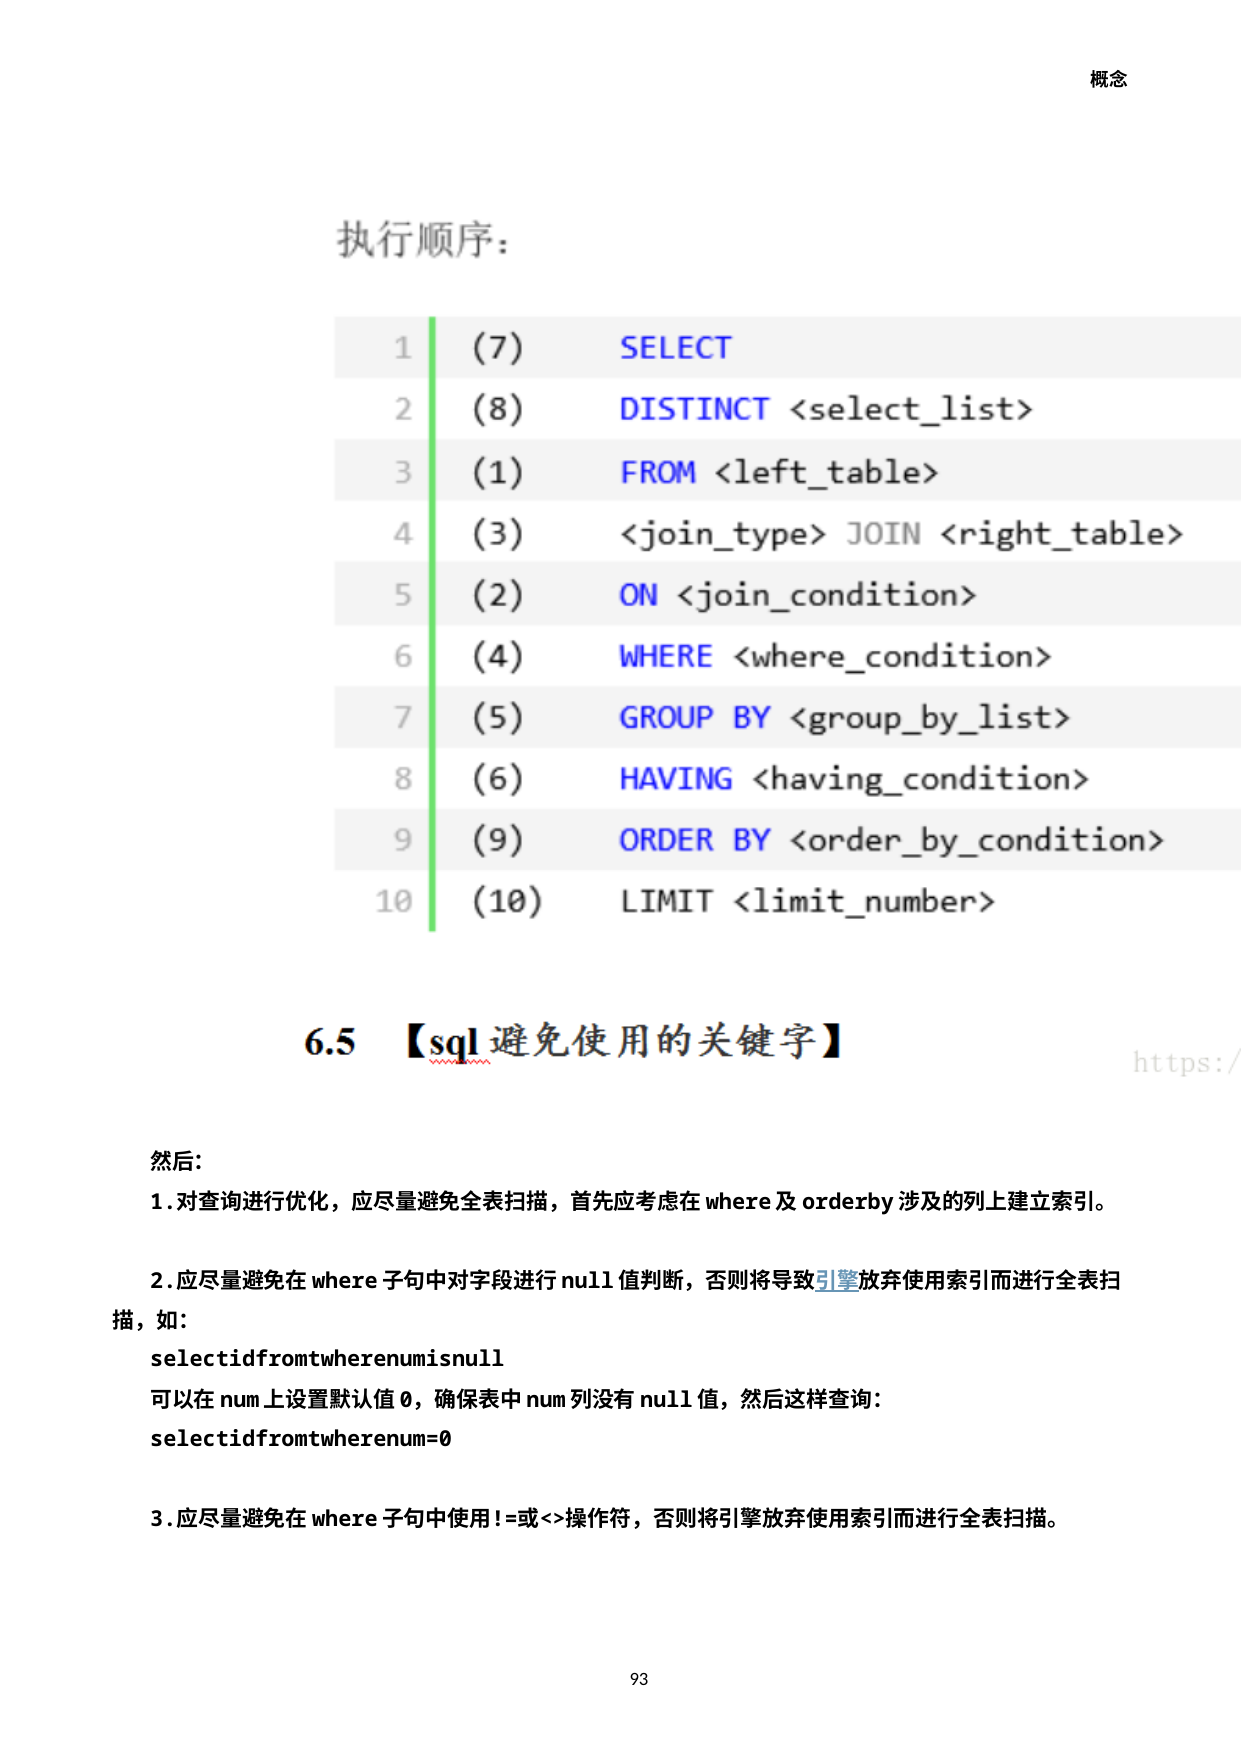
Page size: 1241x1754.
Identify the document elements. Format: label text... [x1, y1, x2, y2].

text 可以在num上设置默认值0，确保表中num列没有null值，然后这样查询： [112, 1378, 1128, 1418]
text 3.应尽量避免在where子句中使用!=或<>操作符，否则将引擎放弃使用索引而进行全表扫描。 [112, 1497, 1128, 1537]
text 2.应尽量避免在where子句中对字段进行null值判断，否则将导致引擎放弃使用索引而进行全表扫描，如： [112, 1259, 1128, 1338]
text 然后： [112, 1140, 1128, 1180]
text selectidfromtwherenumisnull [112, 1338, 1128, 1378]
text selectidfromtwherenum=0 [112, 1418, 1128, 1458]
picture [112, 162, 1241, 1094]
text 1.对查询进行优化，应尽量避免全表扫描，首先应考虑在where及orderby涉及的列上建立索引。 [112, 1180, 1128, 1219]
